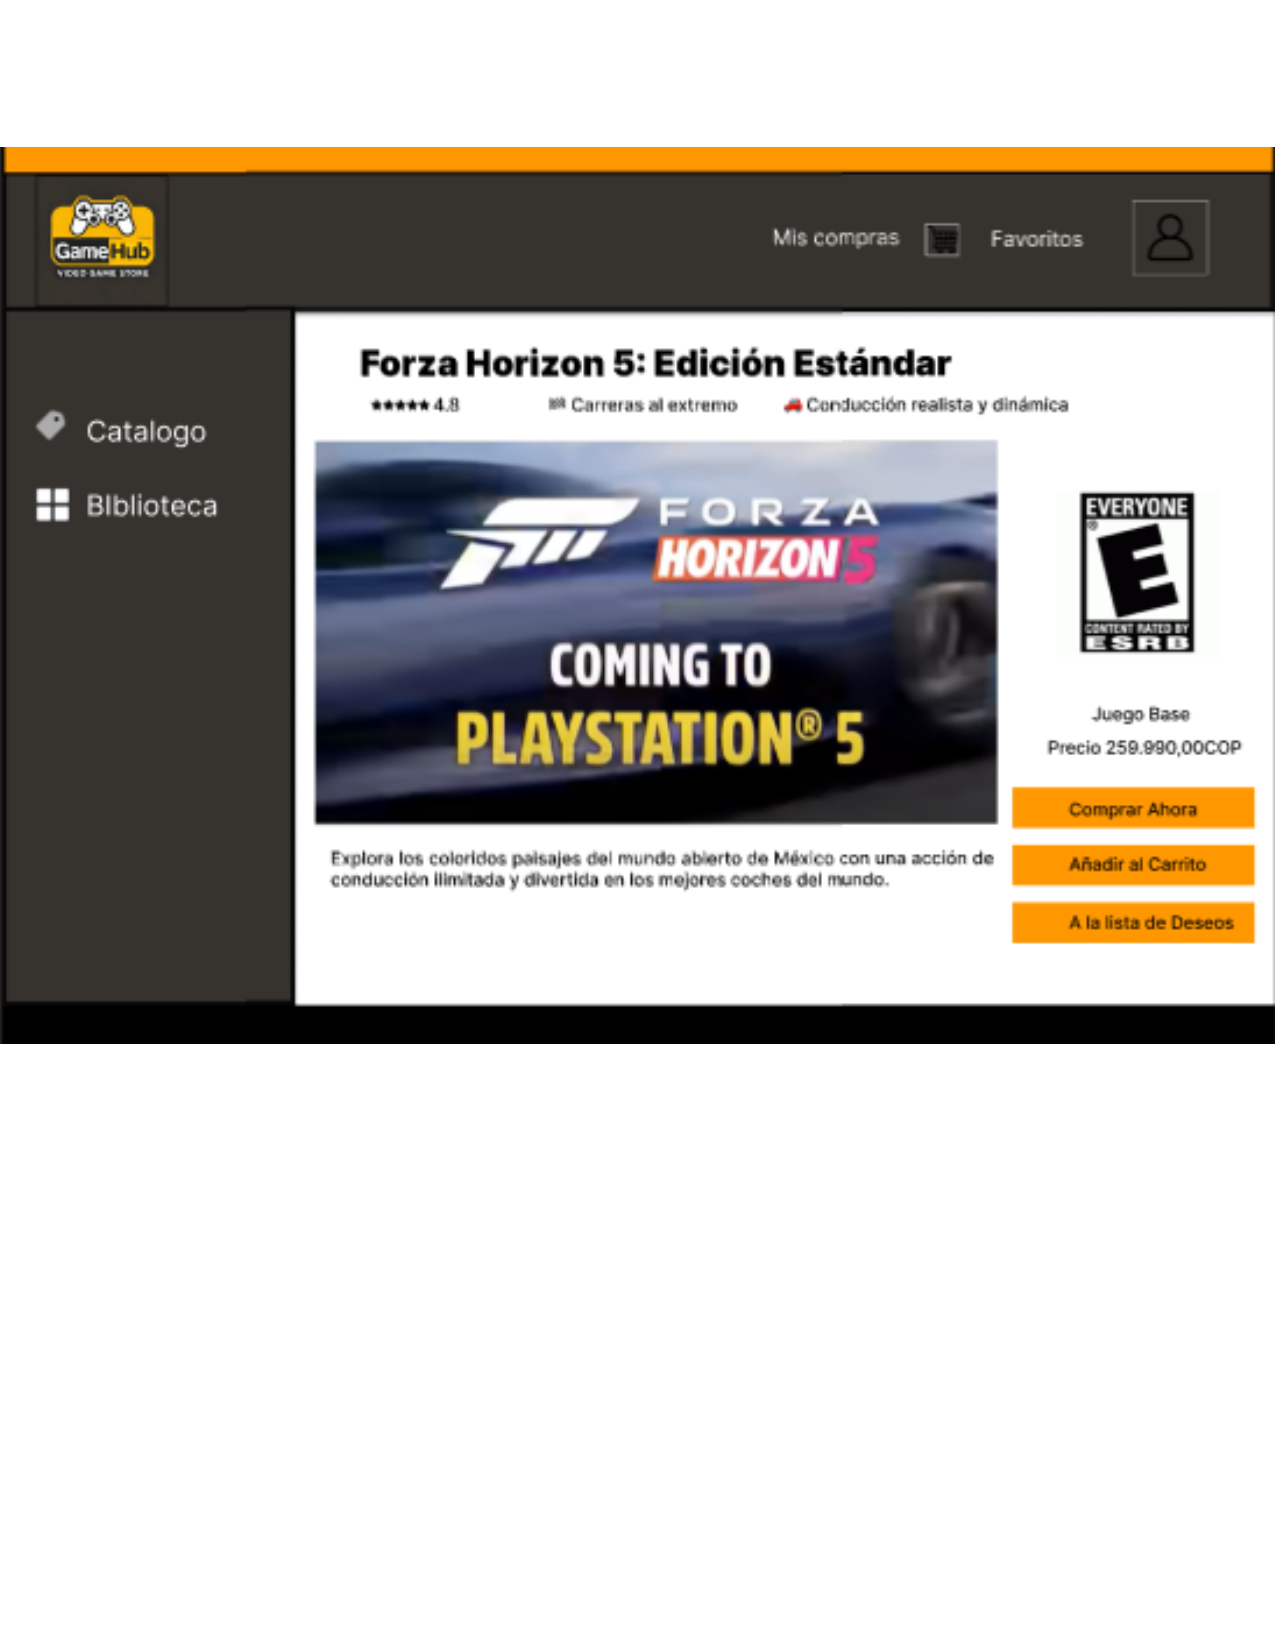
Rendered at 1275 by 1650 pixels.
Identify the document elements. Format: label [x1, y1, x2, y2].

picture [0, 147, 1275, 1044]
